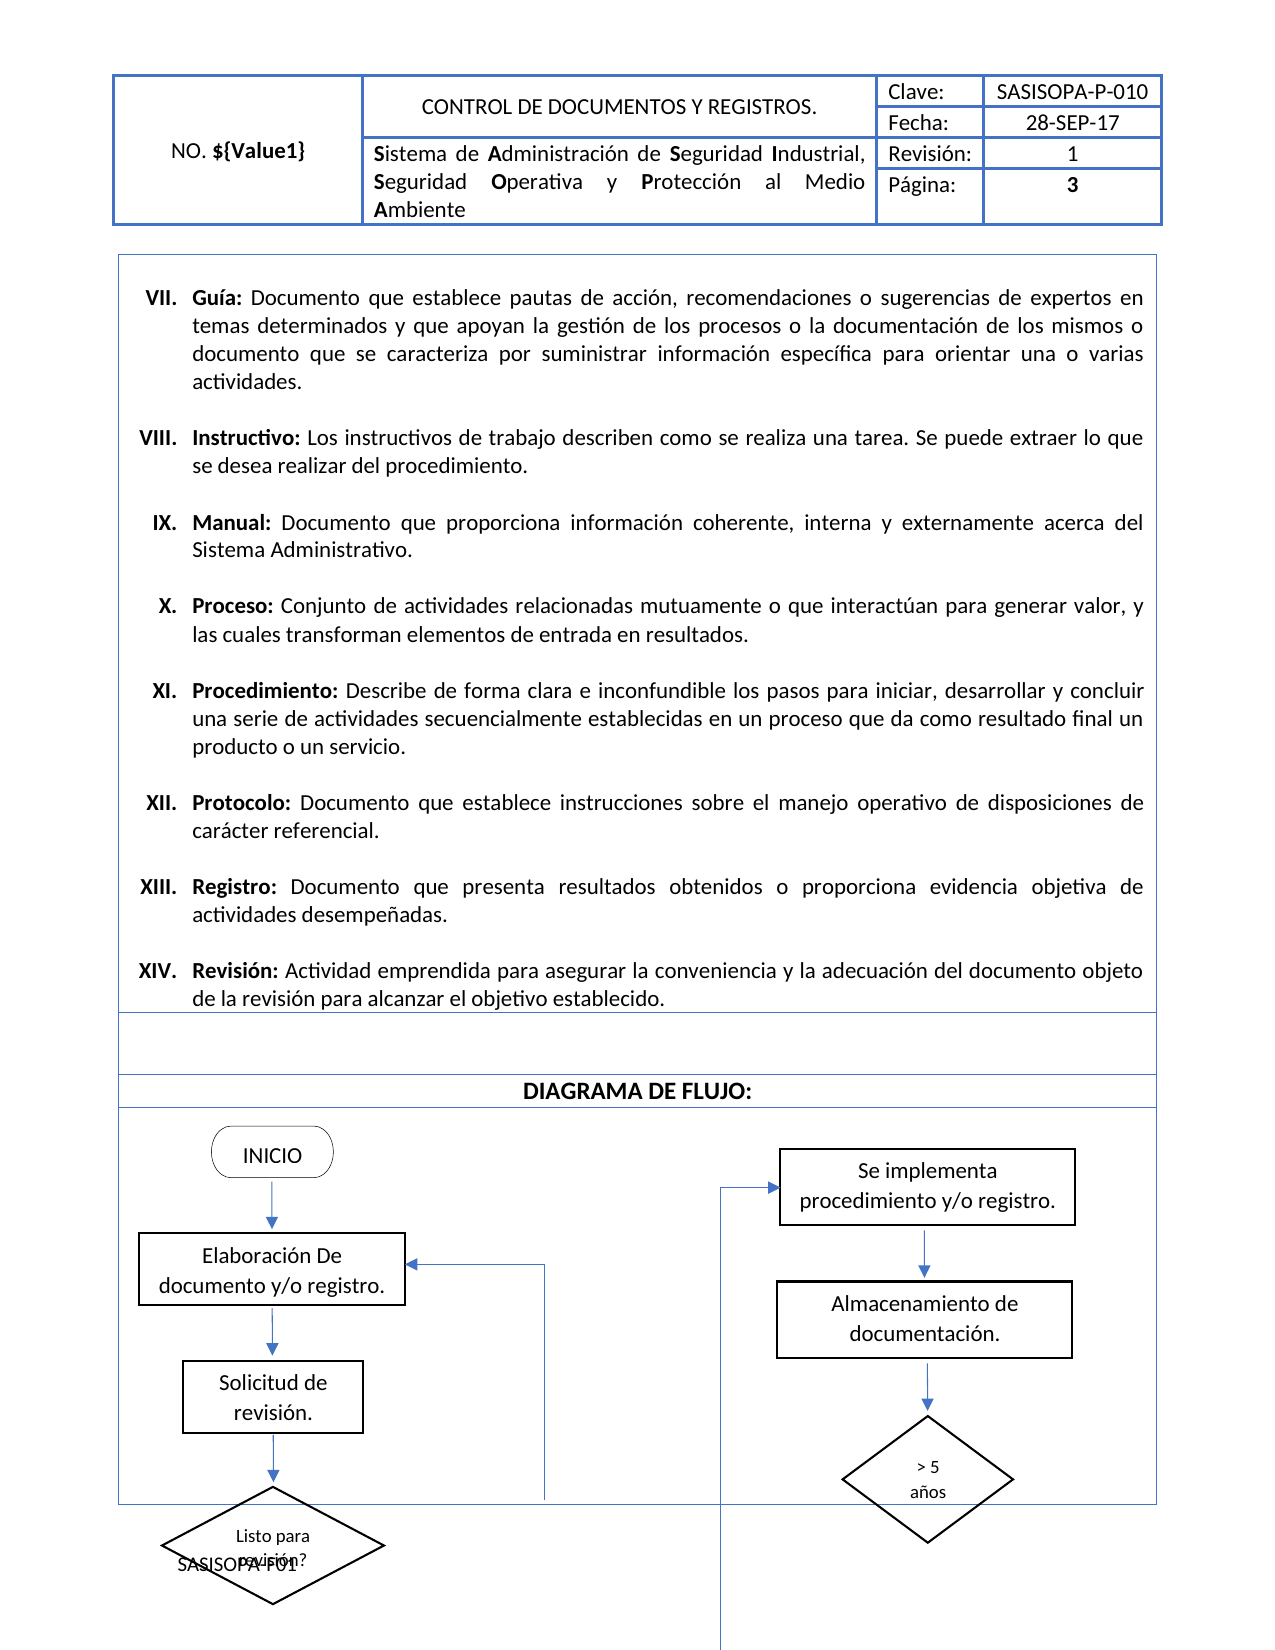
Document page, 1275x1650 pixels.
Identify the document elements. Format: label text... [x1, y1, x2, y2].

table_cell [119, 255, 1156, 1012]
table_cell [119, 1013, 1156, 1074]
table_cell [119, 1108, 1156, 1504]
table_cell DIAGRAMA DE FLUJO: [119, 1075, 1156, 1107]
